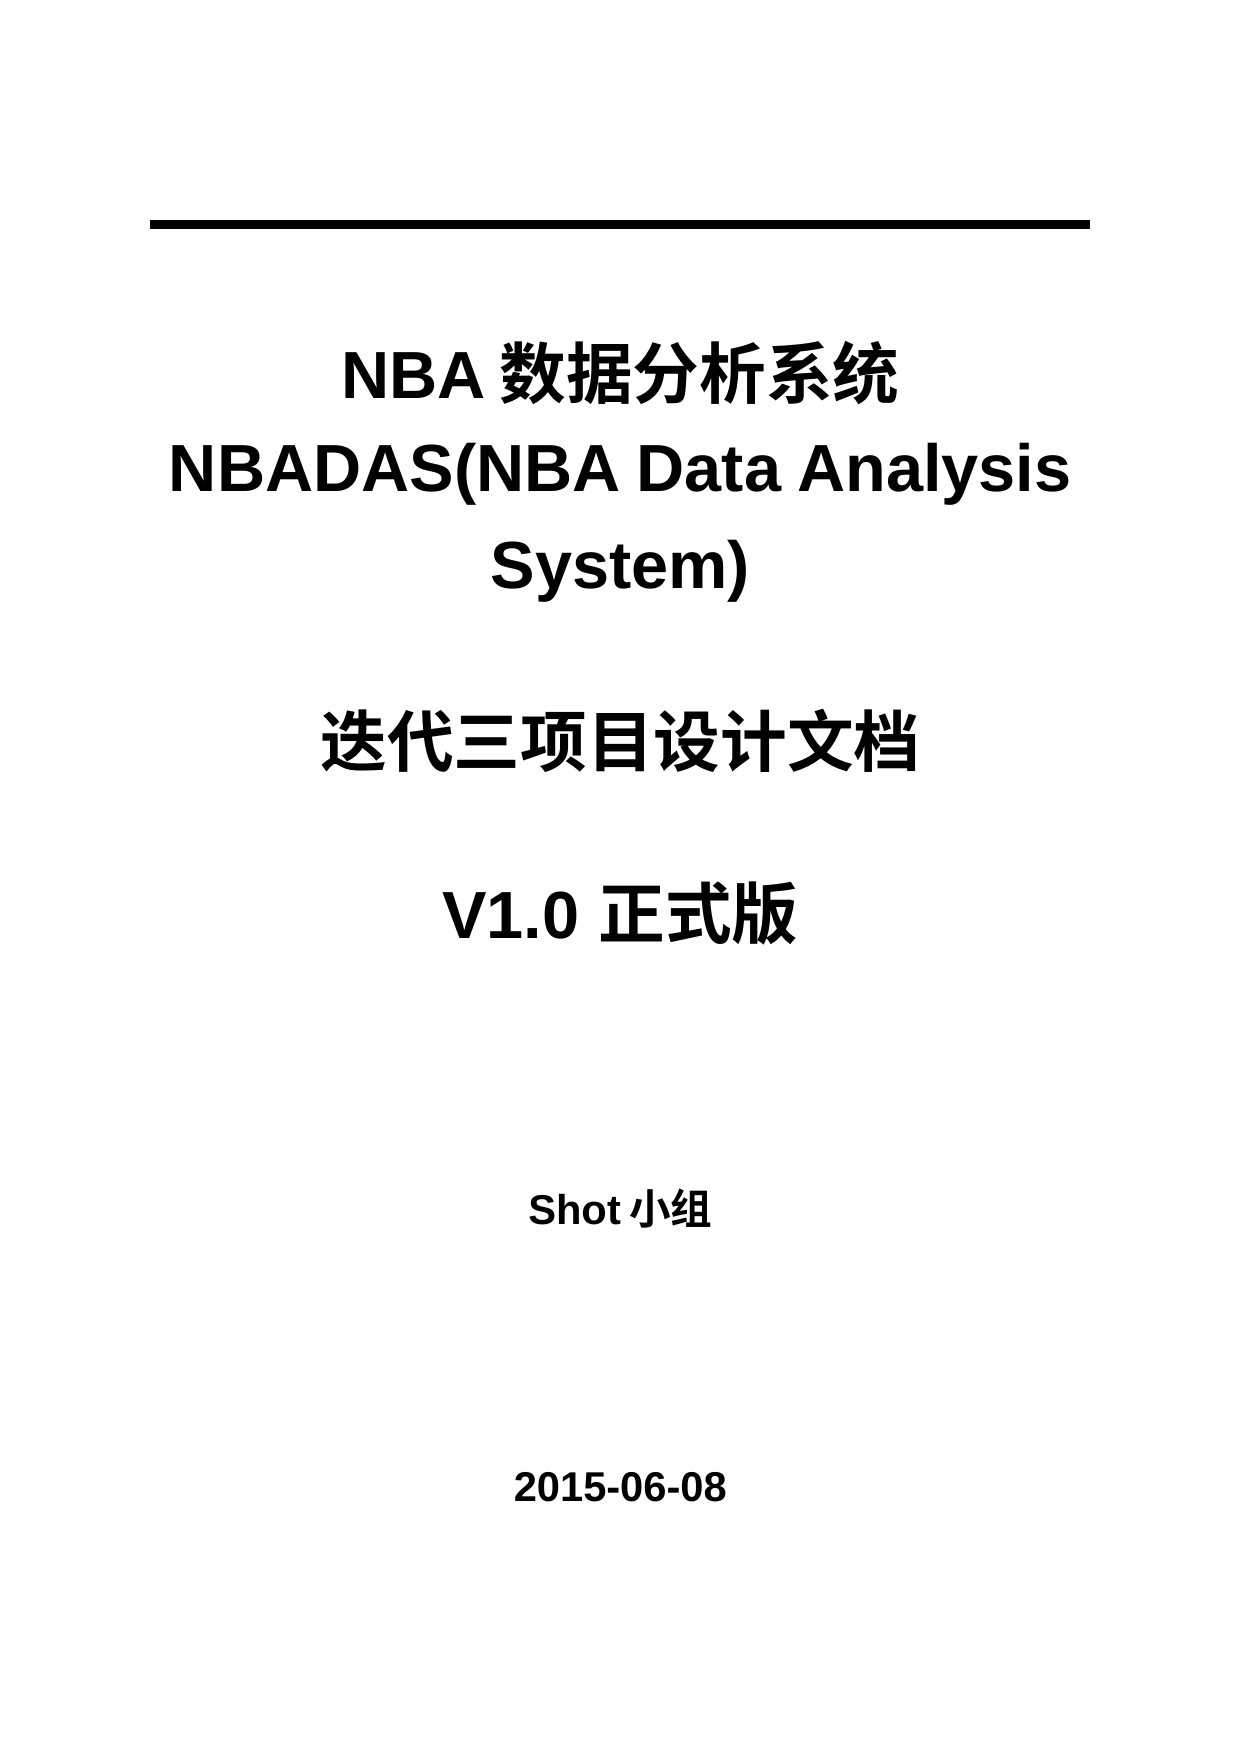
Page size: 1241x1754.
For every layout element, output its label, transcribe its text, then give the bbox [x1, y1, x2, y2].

title 迭代三项目设计文档 [150, 688, 1090, 786]
title NBA数据分析系统 NBADAS(NBA Data Analysis System) [150, 321, 1090, 613]
text 2015-06-08 [150, 1453, 1090, 1518]
text Shot小组 [150, 1173, 1090, 1238]
title V1.0 正式版 [150, 861, 1090, 958]
